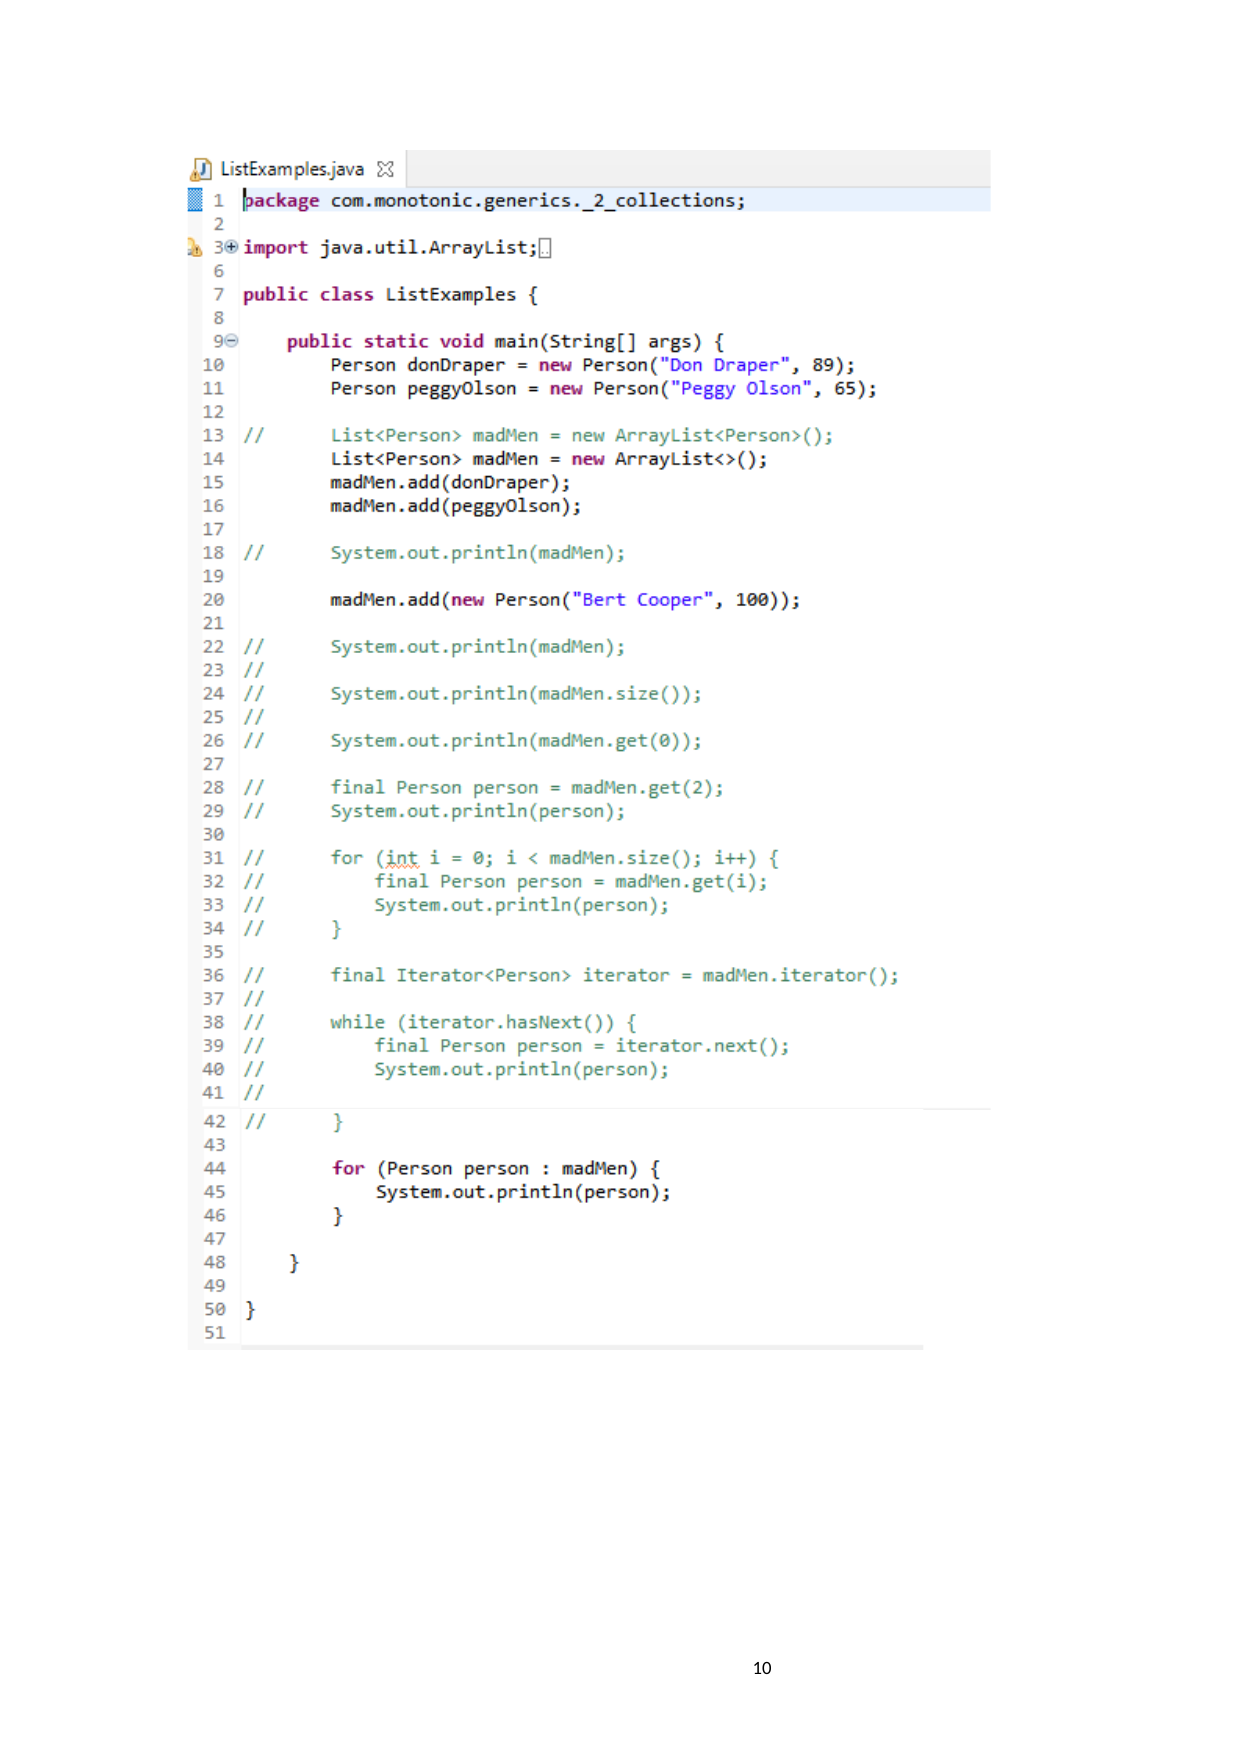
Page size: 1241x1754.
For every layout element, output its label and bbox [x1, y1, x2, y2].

picture [187, 150, 991, 1350]
